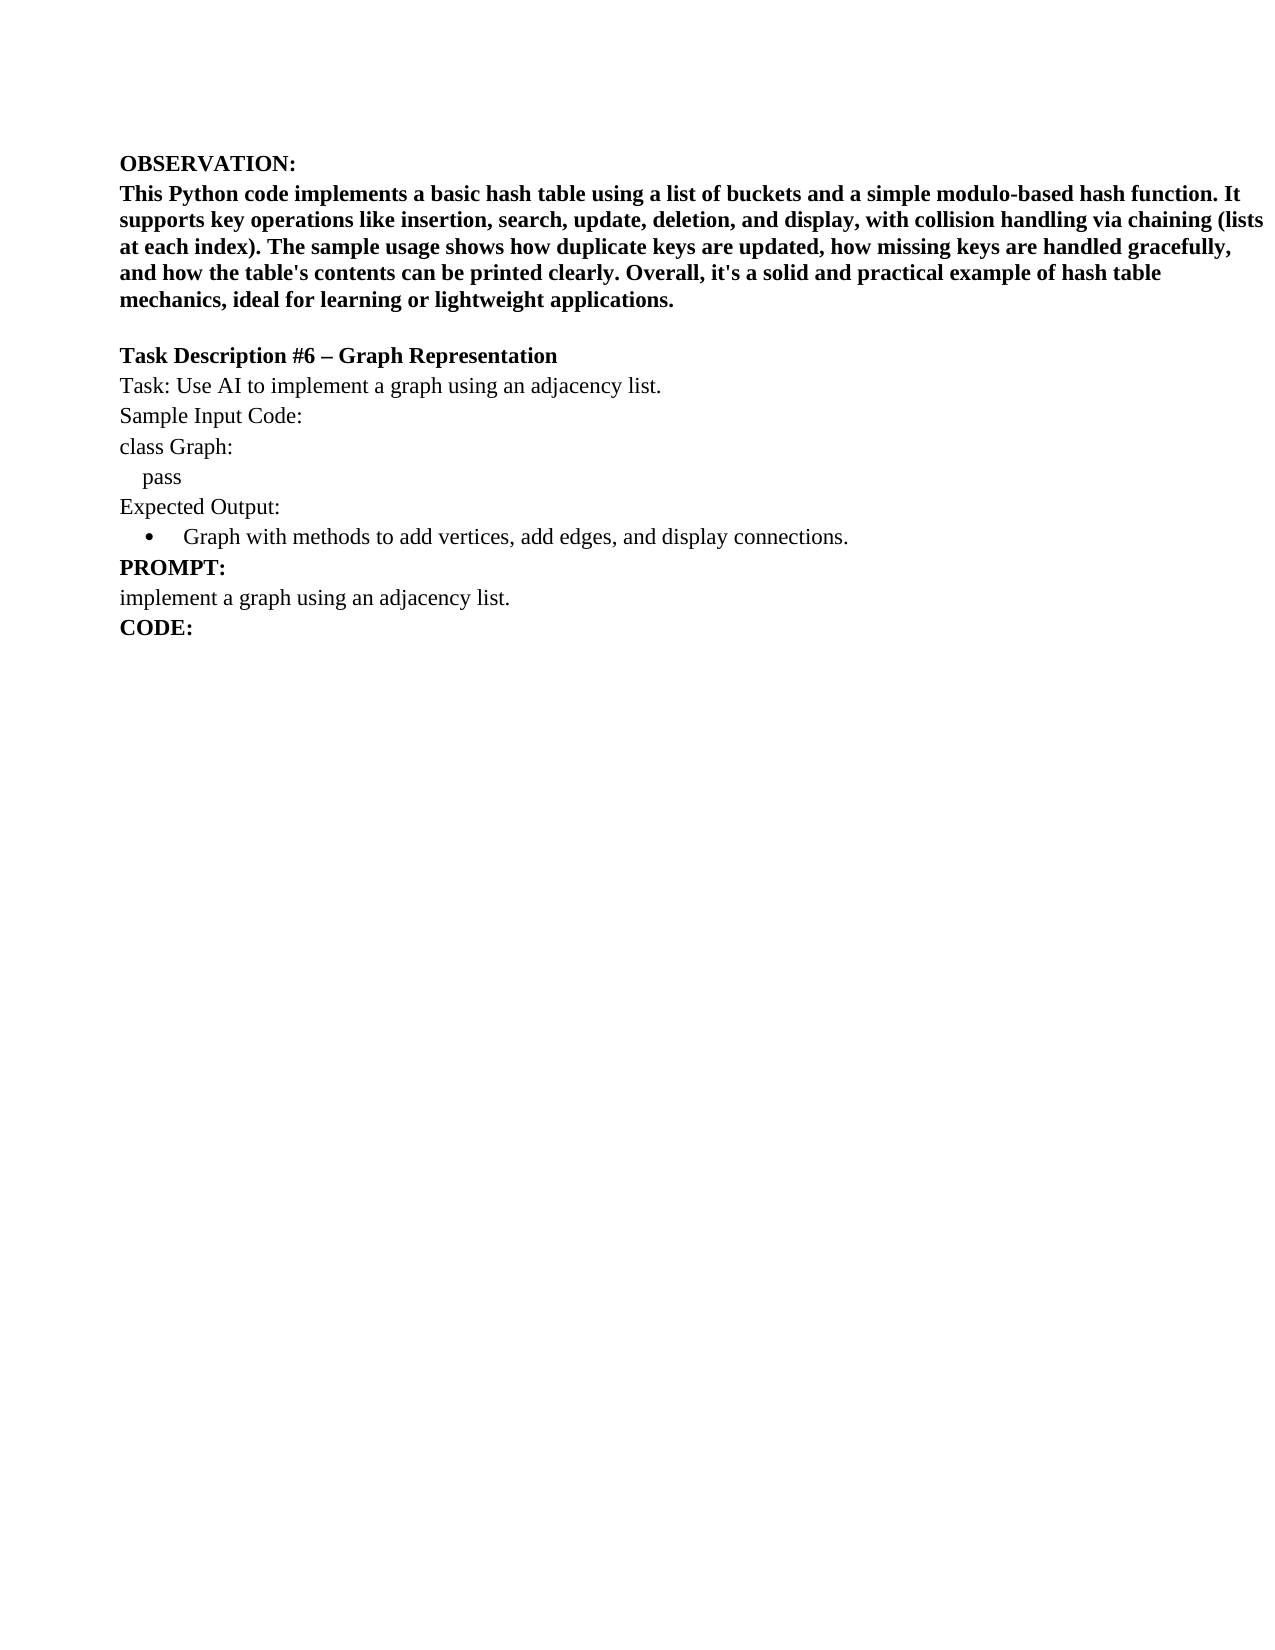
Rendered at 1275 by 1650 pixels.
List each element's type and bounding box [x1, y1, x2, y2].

table_header [108, 150, 1270, 644]
